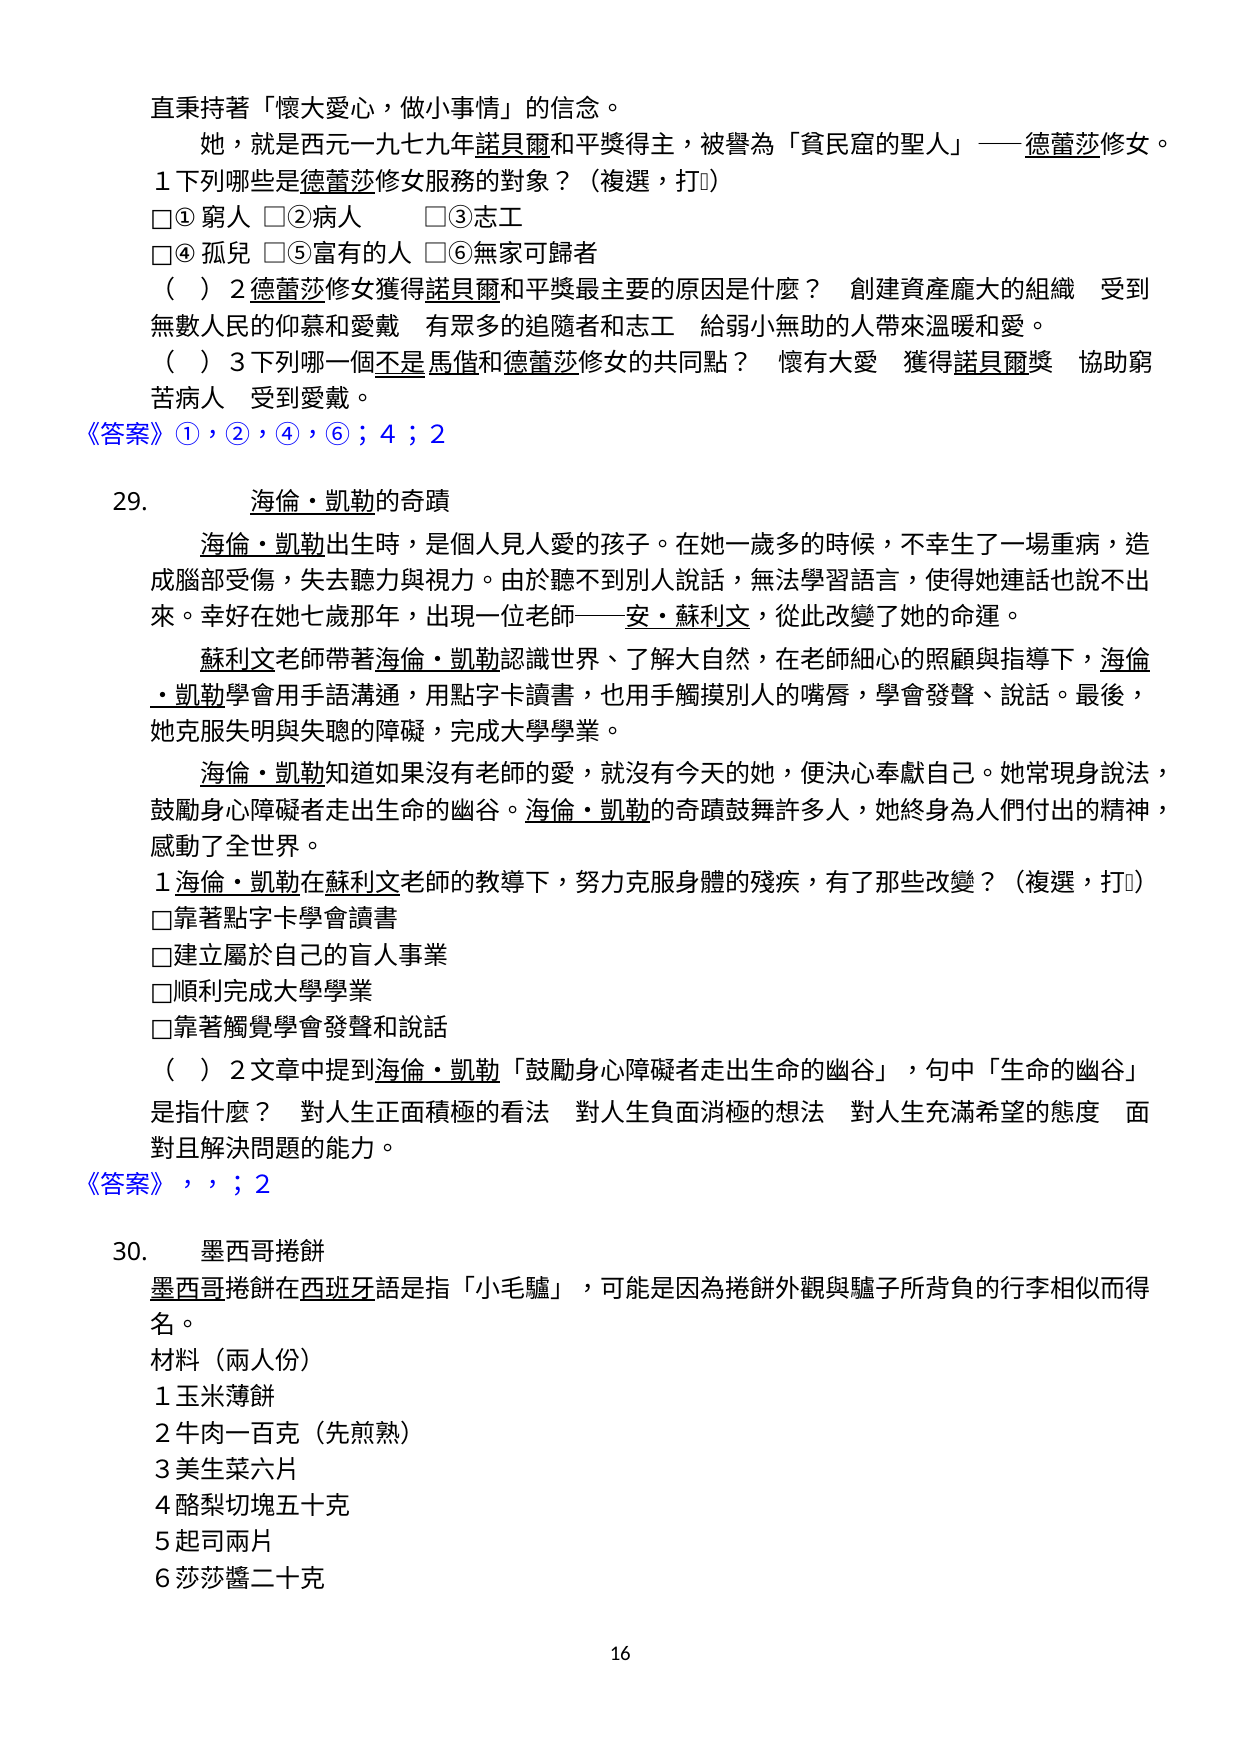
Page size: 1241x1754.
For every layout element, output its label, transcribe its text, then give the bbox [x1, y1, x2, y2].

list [112, 89, 1165, 415]
text 《答案》，，；２ [75, 1165, 1165, 1201]
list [112, 1232, 1165, 1594]
text 《答案》①，②，④，⑥；４；２ [75, 415, 1165, 451]
list 海倫‧凱勒的奇蹟 海倫‧凱勒出生時，是個人見人愛的孩子。在她一歲多的時候，不幸生了一場重病，造成腦部受傷，失去聽力與視力。由於聽不到別人說話，無法學習語言，使得她連話也說不出來。幸好在她七歲那年，出現一位老師──安‧蘇利文，從此改變了她的命運。 蘇利文老師帶著海倫‧凱勒認識世界、了解大自然，在老師細心的照顧與指導下，海倫‧凱勒學會用手語溝通，用點字卡讀書，也用手觸摸別人的嘴脣，學會發聲、說話。最後，她克服失明與失聰的障礙，完成大學學業。 海倫‧凱勒知道如果沒有老師的愛，就沒有今天的她，便決心奉獻自己。她常現身說法，鼓勵身心障礙者走出生命的幽谷。海倫‧凱勒的奇蹟鼓舞許多人，她終身為人們付出的精神，感動了全世界。 １海倫‧凱勒在蘇利文老師的教導下，努力克服身體的殘疾，有了那些改變？（複選，打） □靠著點字卡學會讀書 □建立屬於自己的盲人事業 □順利完成大學學業 □靠著觸覺學會發聲和說話 （ ）２文章中提到海倫‧凱勒「鼓勵身心障礙者走出生命的幽谷」，句中「生命的幽谷」是指什麼？ 對人生正面積極的看法 對人生負面消極的想法 對人生充滿希望的態度 面對且解決問題的能力。 [112, 482, 1165, 1165]
